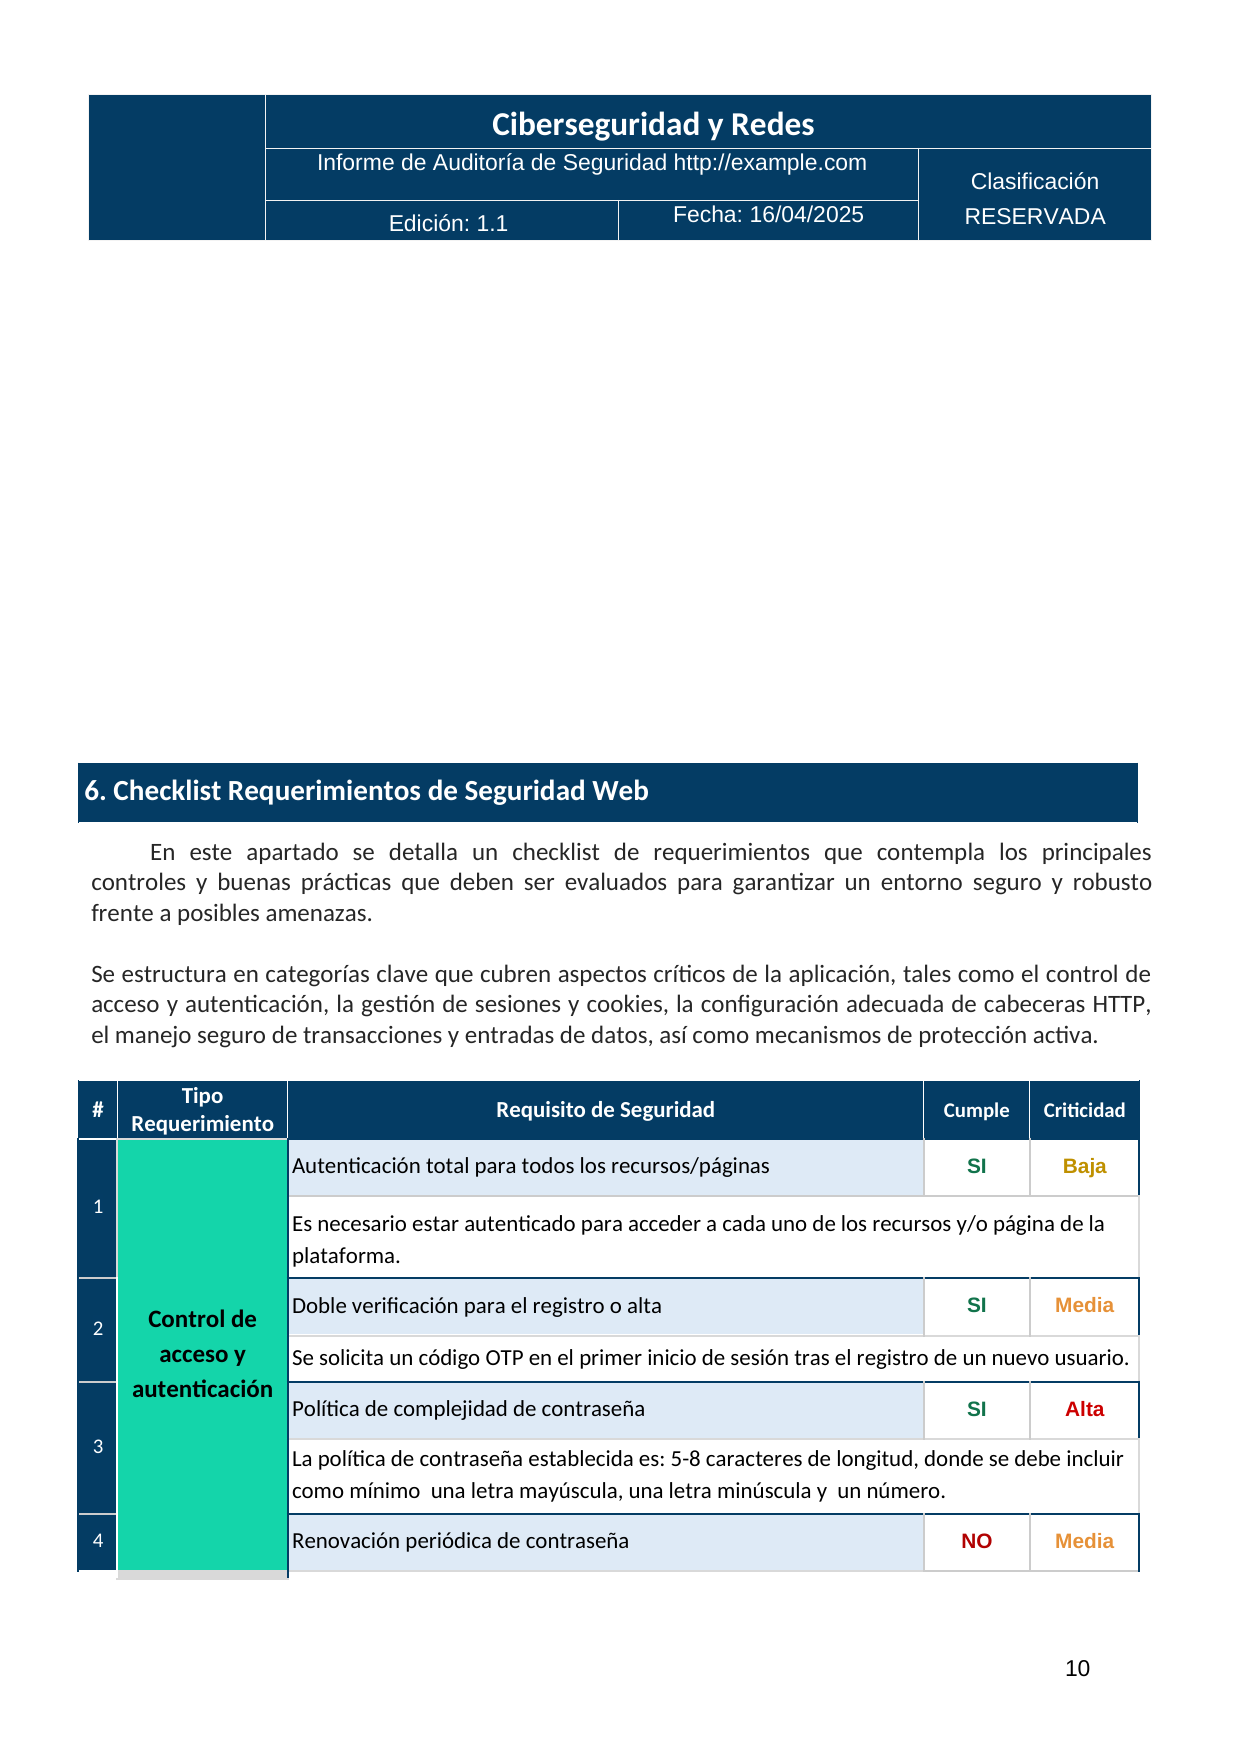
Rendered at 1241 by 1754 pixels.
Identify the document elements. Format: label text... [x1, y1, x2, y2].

table_cell 3 [79, 1383, 116, 1513]
table_cell NO [925, 1515, 1029, 1570]
table_cell Baja [1031, 1140, 1138, 1195]
table_header 6. Checklist Requerimientos de Seguridad Web [79, 764, 1137, 822]
table_cell SI [925, 1383, 1029, 1438]
table_cell Doble verificación para el registro o alta [289, 1279, 923, 1334]
table_header Criticidad [1030, 1081, 1139, 1138]
table_header Cumple [924, 1081, 1029, 1138]
table_cell Es necesario estar autenticado para acceder a cada uno de los recursos y/o página de la plataforma. [289, 1197, 1138, 1277]
table_cell Política de complejidad de contraseña [289, 1383, 923, 1438]
table_cell La política de contraseña establecida es: 5-8 caracteres de longitud, donde se debe incluir como mínimo una letra mayúscula, una letra minúscula y un número. [289, 1440, 1138, 1513]
table_cell 1 [79, 1140, 116, 1277]
table_cell Se solicita un código OTP en el primer inicio de sesión tras el registro de un nuevo usuario. [289, 1337, 1138, 1381]
table_cell Alta [1031, 1383, 1138, 1438]
text Se estructura en categorías clave que cubren aspectos críticos de la aplicación, tales como el control de acceso y autenticación, la gestión de sesiones y cookies, la configuración adecuada de cabeceras HTTP, el manejo seguro de transacciones y entradas de datos, así como mecanismos de protección activa. [91, 958, 1153, 1050]
table_cell Autenticación total para todos los recursos/páginas [289, 1140, 923, 1195]
table_cell SI [925, 1140, 1029, 1195]
table_header # [79, 1081, 117, 1138]
table_cell Control de acceso y autenticación [118, 1140, 287, 1570]
text En este apartado se detalla un checklist de requerimientos que contempla los principales controles y buenas prácticas que deben ser evaluados para garantizar un entorno seguro y robusto frente a posibles amenazas. [91, 836, 1153, 928]
table_cell 2 [79, 1279, 116, 1381]
table_cell Media [1031, 1515, 1138, 1570]
table_header Requisito de Seguridad [288, 1081, 923, 1138]
table_cell Renovación periódica de contraseña [289, 1515, 923, 1570]
table_cell Media [1031, 1279, 1138, 1334]
table_cell SI [925, 1279, 1029, 1334]
table_cell 4 [79, 1515, 116, 1570]
table_header Tipo Requerimiento [118, 1081, 287, 1138]
